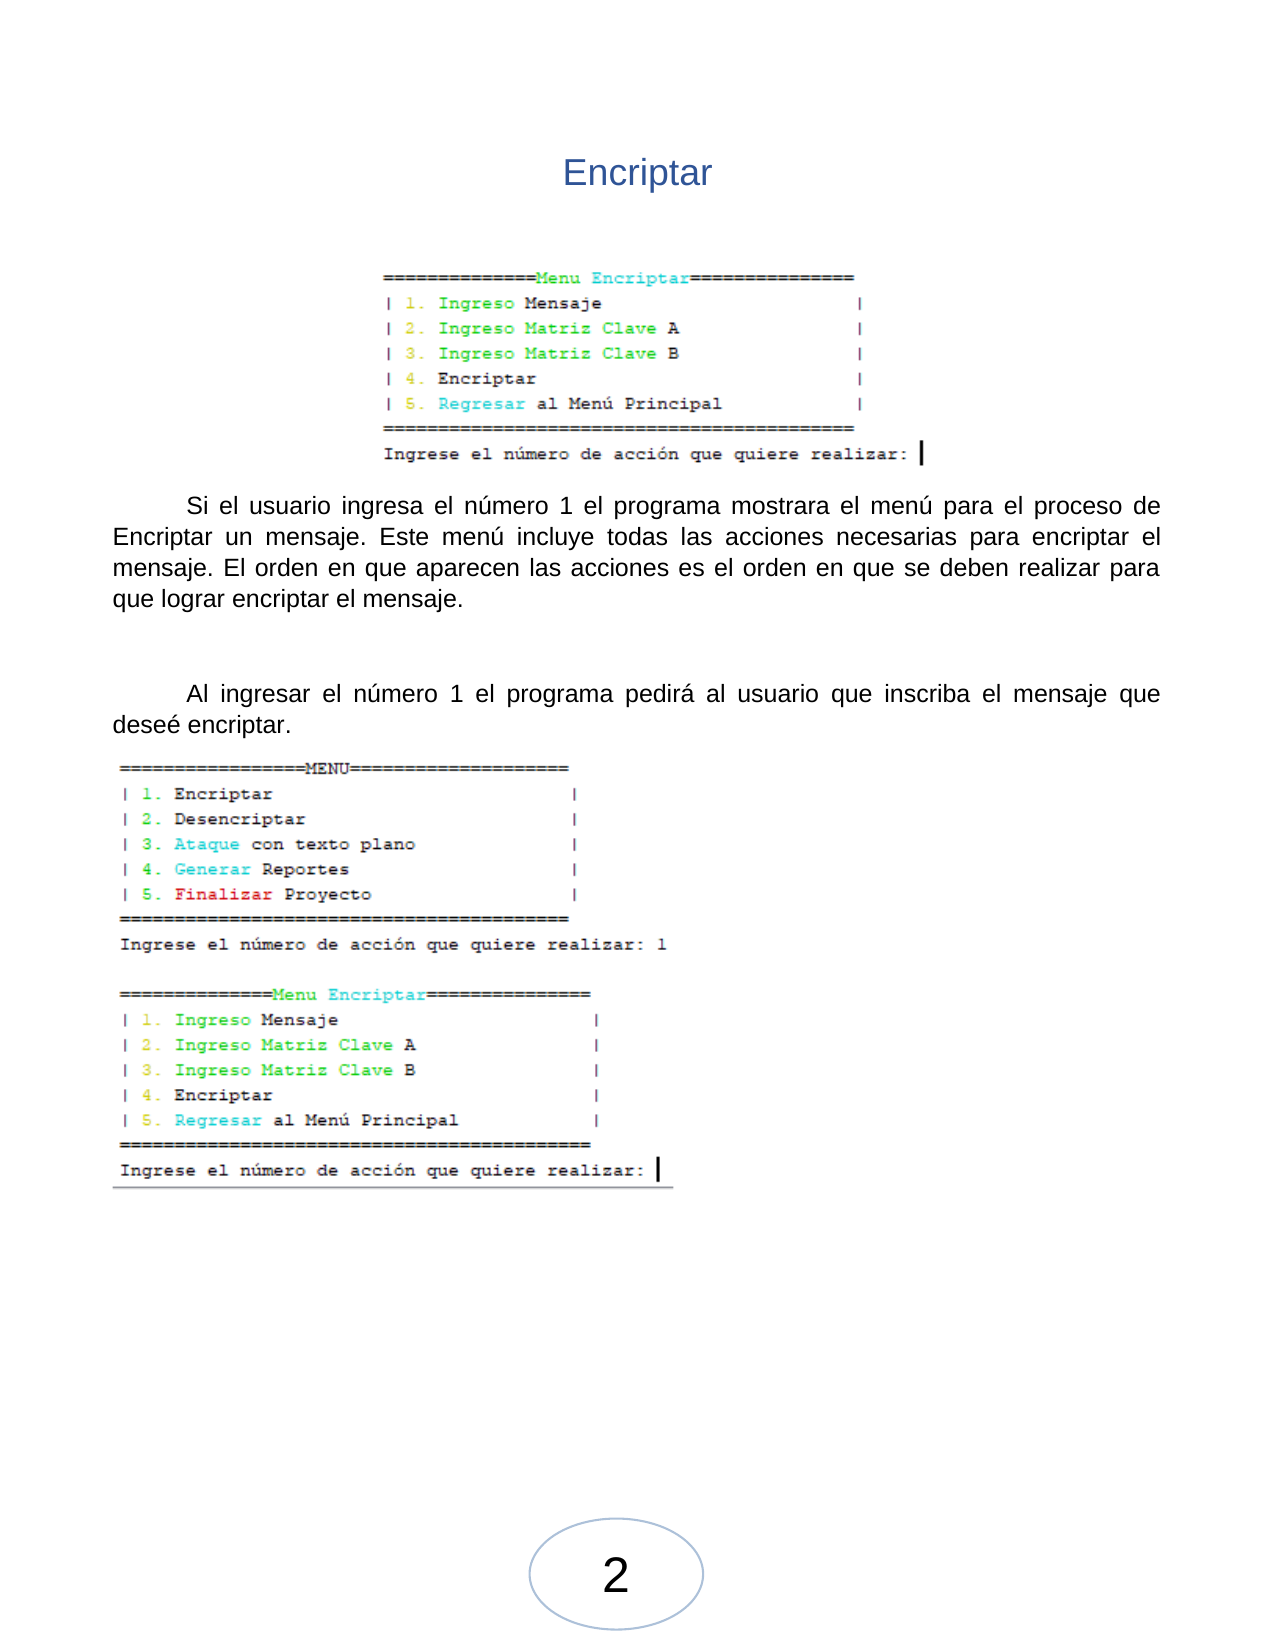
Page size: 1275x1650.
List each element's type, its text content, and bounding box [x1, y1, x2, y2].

text Si el usuario ingresa el número 1 el programa mostrara el menú para el proceso de Encriptar un mensaje. Este menú incluye todas las acciones necesarias para encriptar el mensaje. El orden en que aparecen las acciones es el orden en que se deben realizar para que lograr encriptar el mensaje. [112, 491, 1162, 613]
picture [112, 758, 674, 1190]
text Al ingresar el número 1 el programa pedirá al usuario que inscriba el mensaje que deseé encriptar. [112, 679, 1162, 739]
picture [374, 261, 939, 472]
text Encriptar [112, 150, 1162, 193]
